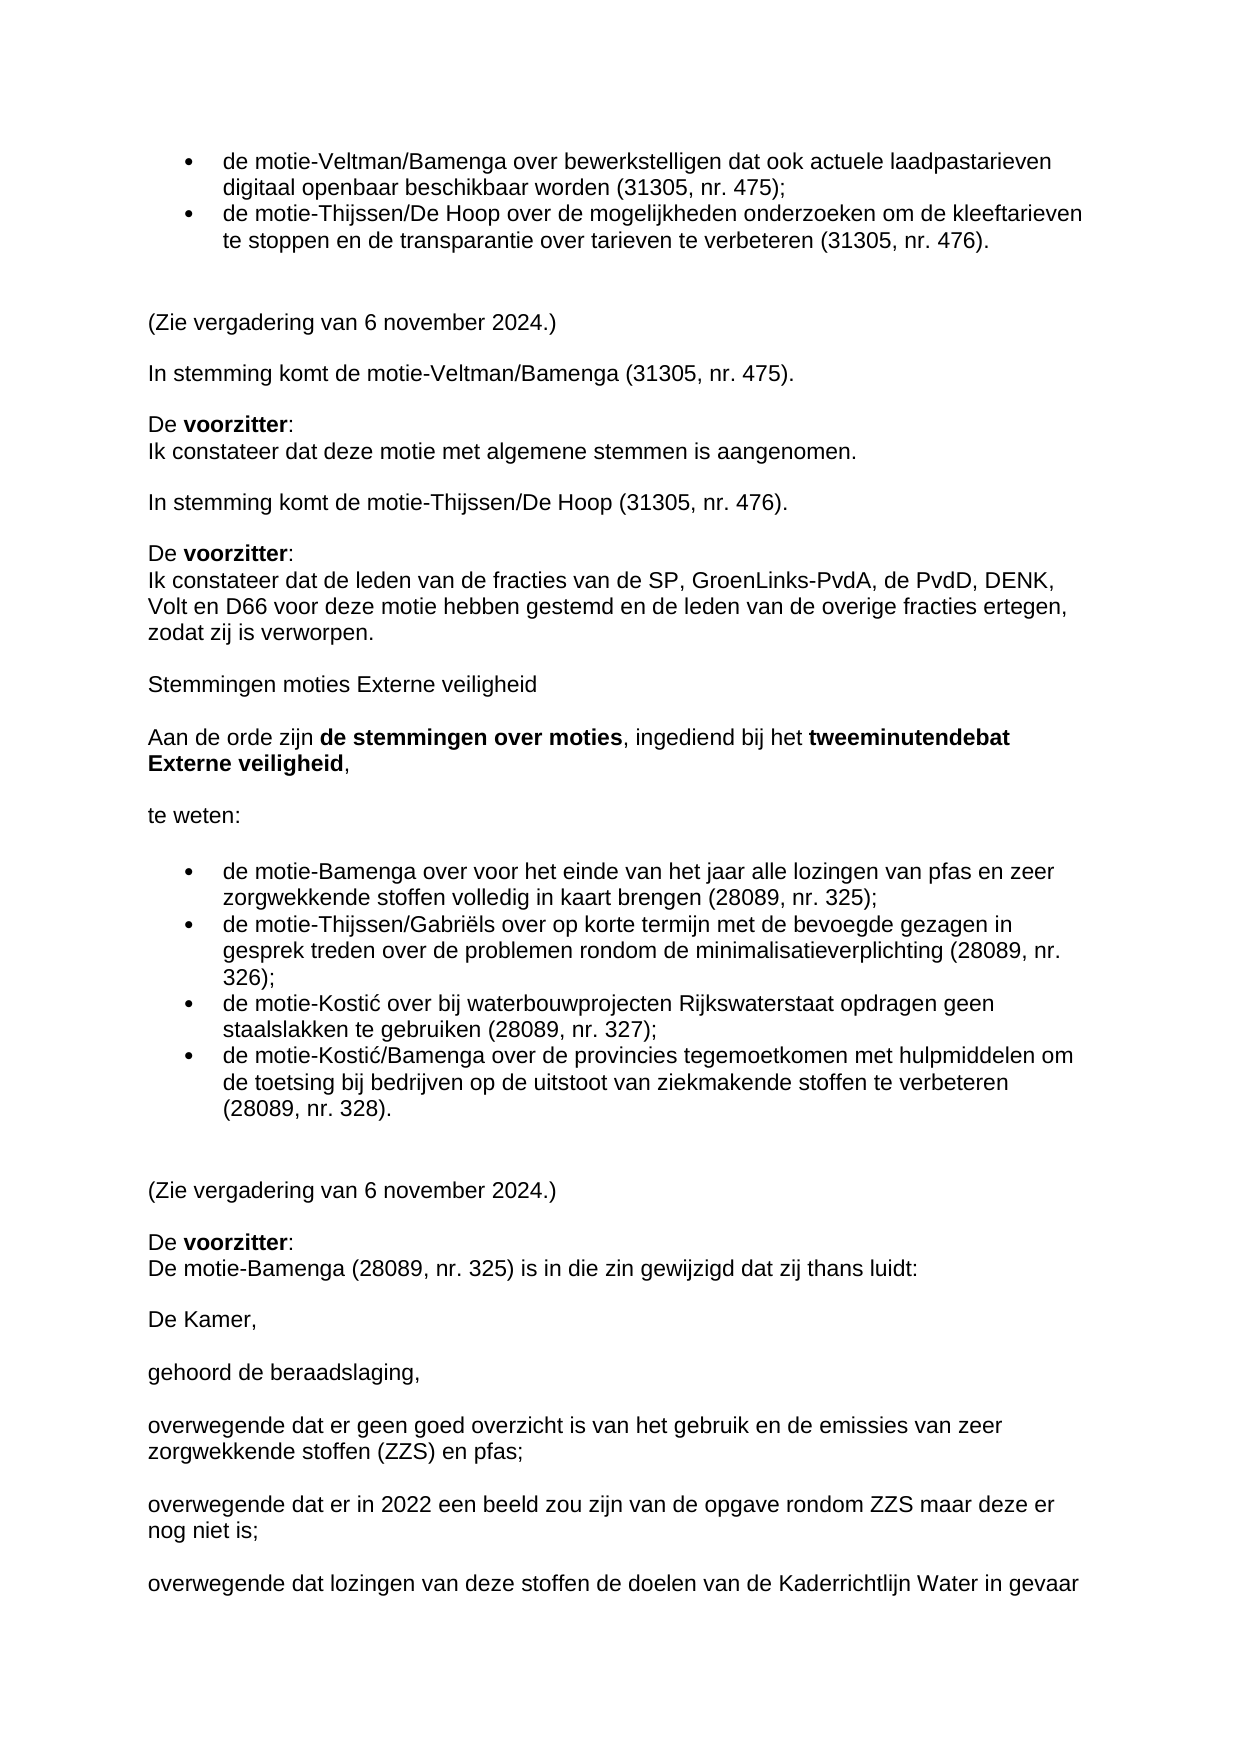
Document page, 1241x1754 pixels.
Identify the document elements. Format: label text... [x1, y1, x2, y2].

list de motie-Kostić over bij waterbouwprojecten Rijkswaterstaat opdragen geen staalslakken te gebruiken (28089, nr. 327); [185, 990, 1093, 1042]
text De voorzitter: Ik constateer dat de leden van de fracties van de SP, GroenLinks-PvdA, de PvdD, DENK, Volt en D66 voor deze motie hebben gestemd en de leden van de overige fracties ertegen, zodat zij is verworpen. [148, 540, 1093, 646]
text In stemming komt de motie-Veltman/Bamenga (31305, nr. 475). [148, 360, 1093, 386]
text De voorzitter: De motie-Bamenga (28089, nr. 325) is in die zin gewijzigd dat zij thans luidt: [148, 1228, 1093, 1281]
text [148, 1306, 1093, 1596]
text (Zie vergadering van 6 november 2024.) [148, 308, 1093, 335]
list de motie-Kostić/Bamenga over de provincies tegemoetkomen met hulpmiddelen om de toetsing bij bedrijven op de uitstoot van ziekmakende stoffen te verbeteren (28089, nr. 328). [185, 1042, 1093, 1122]
text De voorzitter: Ik constateer dat deze motie met algemene stemmen is aangenomen. [148, 411, 1093, 464]
text (Zie vergadering van 6 november 2024.) [148, 1177, 1093, 1203]
list de motie-Thijssen/De Hoop over de mogelijkheden onderzoeken om de kleeftarieven te stoppen en de transparantie over tarieven te verbeteren (31305, nr. 476). [185, 200, 1093, 253]
text In stemming komt de motie-Thijssen/De Hoop (31305, nr. 476). [148, 489, 1093, 515]
list de motie-Bamenga over voor het einde van het jaar alle lozingen van pfas en zeer zorgwekkende stoffen volledig in kaart brengen (28089, nr. 325); [185, 858, 1093, 911]
list de motie-Thijssen/Gabriëls over op korte termijn met de bevoegde gezagen in gesprek treden over de problemen rondom de minimalisatieverplichting (28089, nr. 326); [185, 911, 1093, 990]
list de motie-Veltman/Bamenga over bewerkstelligen dat ook actuele laadpastarieven digitaal openbaar beschikbaar worden (31305, nr. 475); [185, 148, 1093, 200]
text Stemmingen moties Externe veiligheid Aan de orde zijn de stemmingen over moties, ingediend bij het tweeminutendebat Externe veiligheid, te weten: [148, 671, 1093, 829]
